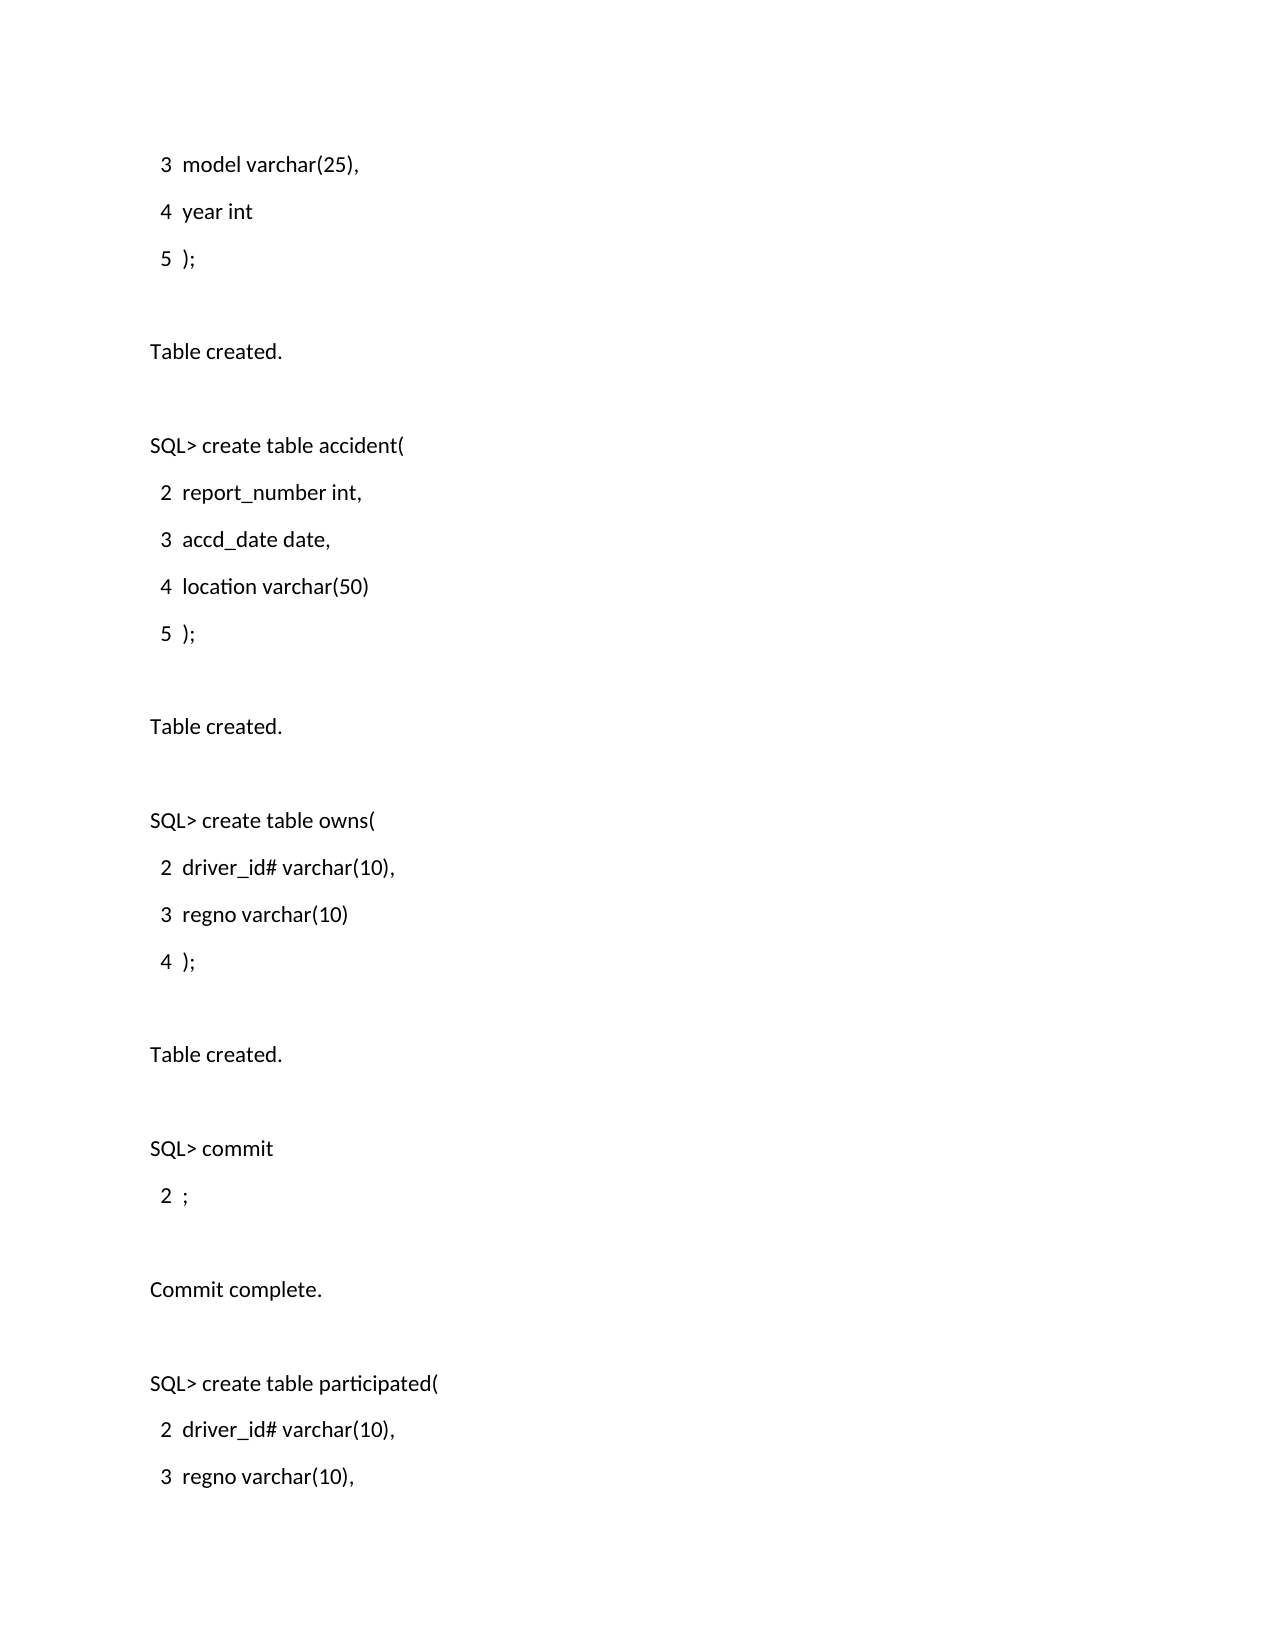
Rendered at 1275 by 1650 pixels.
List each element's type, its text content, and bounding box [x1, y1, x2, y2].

text Table created. [150, 337, 1125, 366]
text SQL> create table owns( [150, 806, 1125, 834]
text SQL> create table accident( [150, 431, 1125, 459]
text SQL> create table participated( [150, 1369, 1125, 1397]
text SQL> commit [150, 1134, 1125, 1162]
text 2 ; [150, 1181, 1125, 1209]
text 3 regno varchar(10), [150, 1462, 1125, 1491]
text 2 driver_id# varchar(10), [150, 1416, 1125, 1444]
text 2 report_number int, [150, 478, 1125, 506]
text 3 regno varchar(10) [150, 900, 1125, 928]
text Commit complete. [150, 1275, 1125, 1303]
text Table created. [150, 1041, 1125, 1069]
text 4 location varchar(50) [150, 572, 1125, 600]
text 4 ); [150, 947, 1125, 975]
text 2 driver_id# varchar(10), [150, 853, 1125, 881]
text 3 model varchar(25), [150, 150, 1125, 178]
text Table created. [150, 712, 1125, 741]
text 3 accd_date date, [150, 525, 1125, 553]
text 4 year int [150, 197, 1125, 225]
text 5 ); [150, 619, 1125, 647]
text 5 ); [150, 244, 1125, 272]
